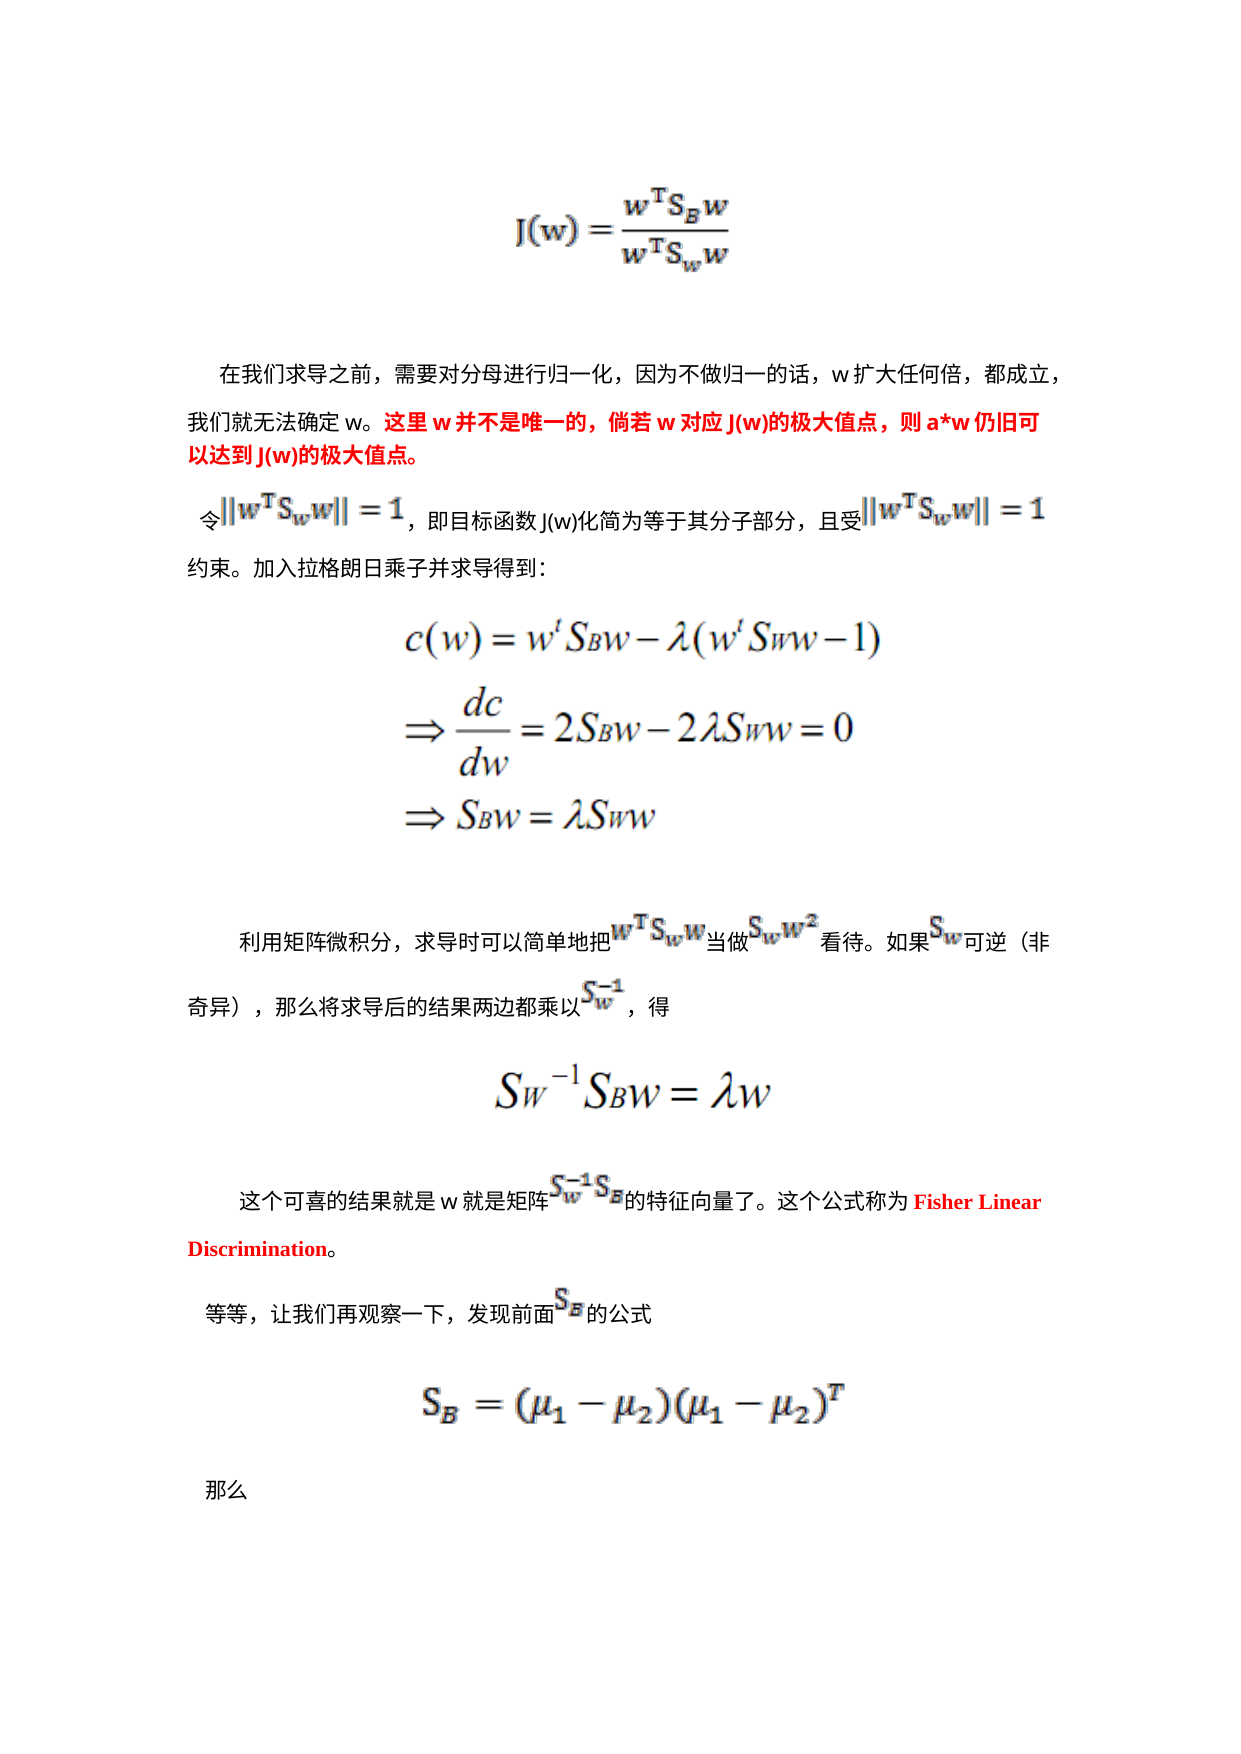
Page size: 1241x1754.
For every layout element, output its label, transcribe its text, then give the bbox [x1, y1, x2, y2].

picture [748, 907, 821, 951]
picture [516, 162, 731, 291]
picture [422, 1359, 847, 1447]
text 在我们求导之前，需要对分母进行归一化，因为不做归一的话，w扩大任何倍，都成立，我们就无法确定w。这里w并不是唯一的，倘若w对应J(w)的极大值点，则a*w仍旧可以达到J(w)的极大值点。 [187, 340, 1053, 470]
text 这个可喜的结果就是w就是矩阵的特征向量了。这个公式称为Fisher Linear Discrimination。 [187, 1166, 1053, 1263]
picture [929, 907, 963, 951]
picture [490, 1052, 782, 1126]
text 令，即目标函数J(w)化简为等于其分子部分，且受约束。加入拉格朗日乘子并求导得到： [187, 486, 1053, 583]
picture [371, 598, 895, 870]
picture [554, 1278, 587, 1323]
picture [581, 972, 627, 1016]
picture [549, 1165, 625, 1210]
text 利用矩阵微积分，求导时可以简单地把当做看待。如果可逆（非奇异），那么将求导后的结果两边都乘以，得 [187, 907, 1053, 1037]
picture [220, 485, 406, 530]
text 等等，让我们再观察一下，发现前面的公式 [187, 1279, 1053, 1344]
picture [862, 485, 1047, 530]
picture [611, 907, 706, 951]
text 那么 [187, 1473, 1053, 1505]
